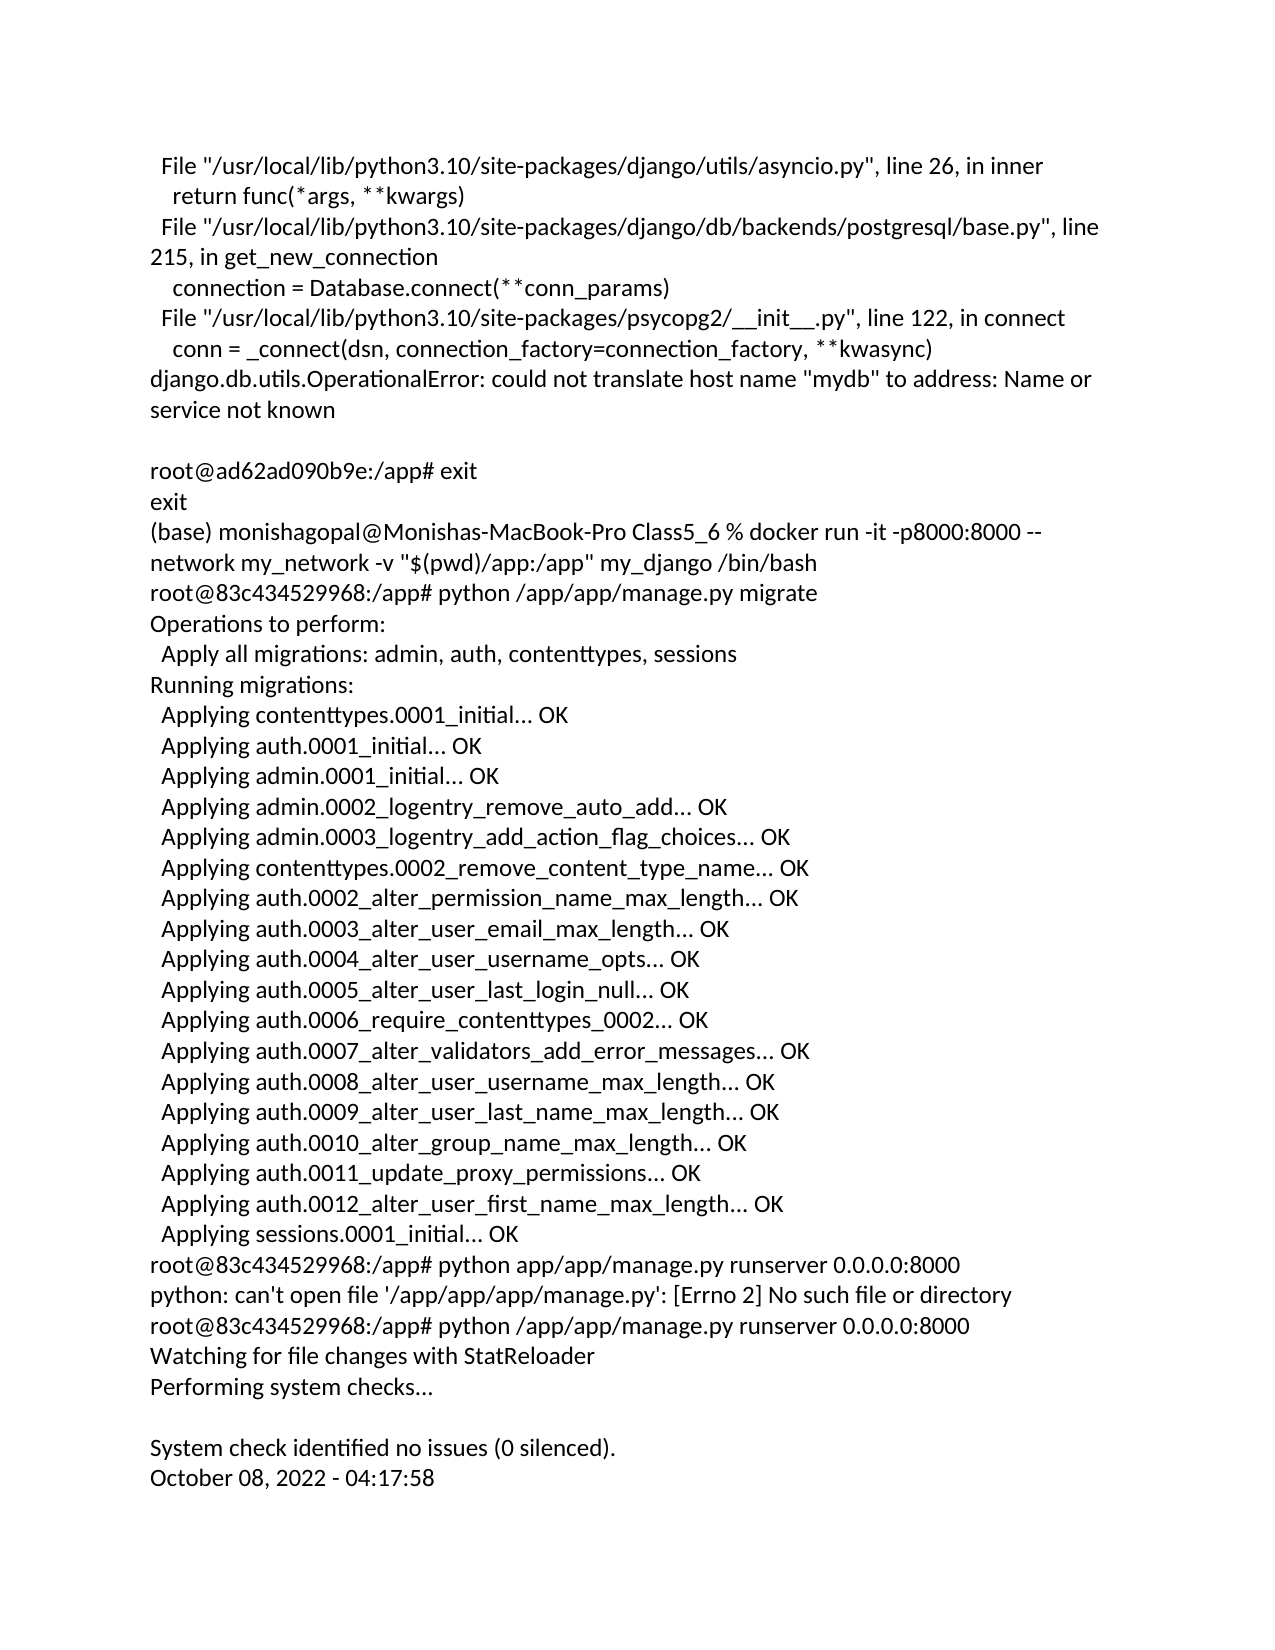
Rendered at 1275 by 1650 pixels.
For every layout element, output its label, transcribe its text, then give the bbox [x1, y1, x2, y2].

text Applying auth.0010_alter_group_name_max_length... OK [150, 1127, 1125, 1157]
text Operations to perform: [150, 608, 1125, 638]
text connection = Database.connect(**conn_params) [150, 272, 1125, 303]
text Applying contenttypes.0001_initial... OK [150, 699, 1125, 730]
text Applying auth.0006_require_contenttypes_0002... OK [150, 1004, 1125, 1035]
text root@83c434529968:/app# python /app/app/manage.py runserver 0.0.0.0:8000 [150, 1310, 1125, 1340]
text return func(*args, **kwargs) [150, 181, 1125, 211]
text (base) monishagopal@Monishas-MacBook-Pro Class5_6 % docker run -it -p8000:8000 --network my_network -v "$(pwd)/app:/app" my_django /bin/bash [150, 516, 1125, 577]
text October 08, 2022 - 04:17:58 [150, 1462, 1125, 1493]
text System check identified no issues (0 silenced). [150, 1432, 1125, 1462]
text Applying auth.0008_alter_user_username_max_length... OK [150, 1066, 1125, 1096]
text root@ad62ad090b9e:/app# exit [150, 455, 1125, 486]
text Performing system checks... [150, 1371, 1125, 1401]
text Applying auth.0003_alter_user_email_max_length... OK [150, 913, 1125, 943]
text Applying auth.0001_initial... OK [150, 730, 1125, 760]
text Applying auth.0002_alter_permission_name_max_length... OK [150, 882, 1125, 913]
text File "/usr/local/lib/python3.10/site-packages/django/utils/asyncio.py", line 26, in inner [150, 150, 1125, 181]
text django.db.utils.OperationalError: could not translate host name "mydb" to address: Name or service not known [150, 364, 1125, 425]
text conn = _connect(dsn, connection_factory=connection_factory, **kwasync) [150, 333, 1125, 364]
text Applying admin.0002_logentry_remove_auto_add... OK [150, 791, 1125, 821]
text File "/usr/local/lib/python3.10/site-packages/django/db/backends/postgresql/base.py", line 215, in get_new_connection [150, 211, 1125, 272]
text Watching for file changes with StatReloader [150, 1340, 1125, 1371]
text Running migrations: [150, 669, 1125, 699]
text Apply all migrations: admin, auth, contenttypes, sessions [150, 638, 1125, 669]
text Applying auth.0005_alter_user_last_login_null... OK [150, 974, 1125, 1004]
text exit [150, 486, 1125, 516]
text Applying sessions.0001_initial... OK [150, 1218, 1125, 1249]
text root@83c434529968:/app# python /app/app/manage.py migrate [150, 577, 1125, 608]
text File "/usr/local/lib/python3.10/site-packages/psycopg2/__init__.py", line 122, in connect [150, 303, 1125, 333]
text Applying contenttypes.0002_remove_content_type_name... OK [150, 852, 1125, 882]
text Applying auth.0007_alter_validators_add_error_messages... OK [150, 1035, 1125, 1066]
text root@83c434529968:/app# python app/app/manage.py runserver 0.0.0.0:8000 [150, 1249, 1125, 1279]
text Applying admin.0003_logentry_add_action_flag_choices... OK [150, 821, 1125, 852]
text Applying auth.0011_update_proxy_permissions... OK [150, 1157, 1125, 1188]
text Applying admin.0001_initial... OK [150, 760, 1125, 791]
text Applying auth.0012_alter_user_first_name_max_length... OK [150, 1188, 1125, 1218]
text Applying auth.0004_alter_user_username_opts... OK [150, 943, 1125, 974]
text Applying auth.0009_alter_user_last_name_max_length... OK [150, 1096, 1125, 1127]
text python: can't open file '/app/app/app/manage.py': [Errno 2] No such file or directory [150, 1279, 1125, 1310]
